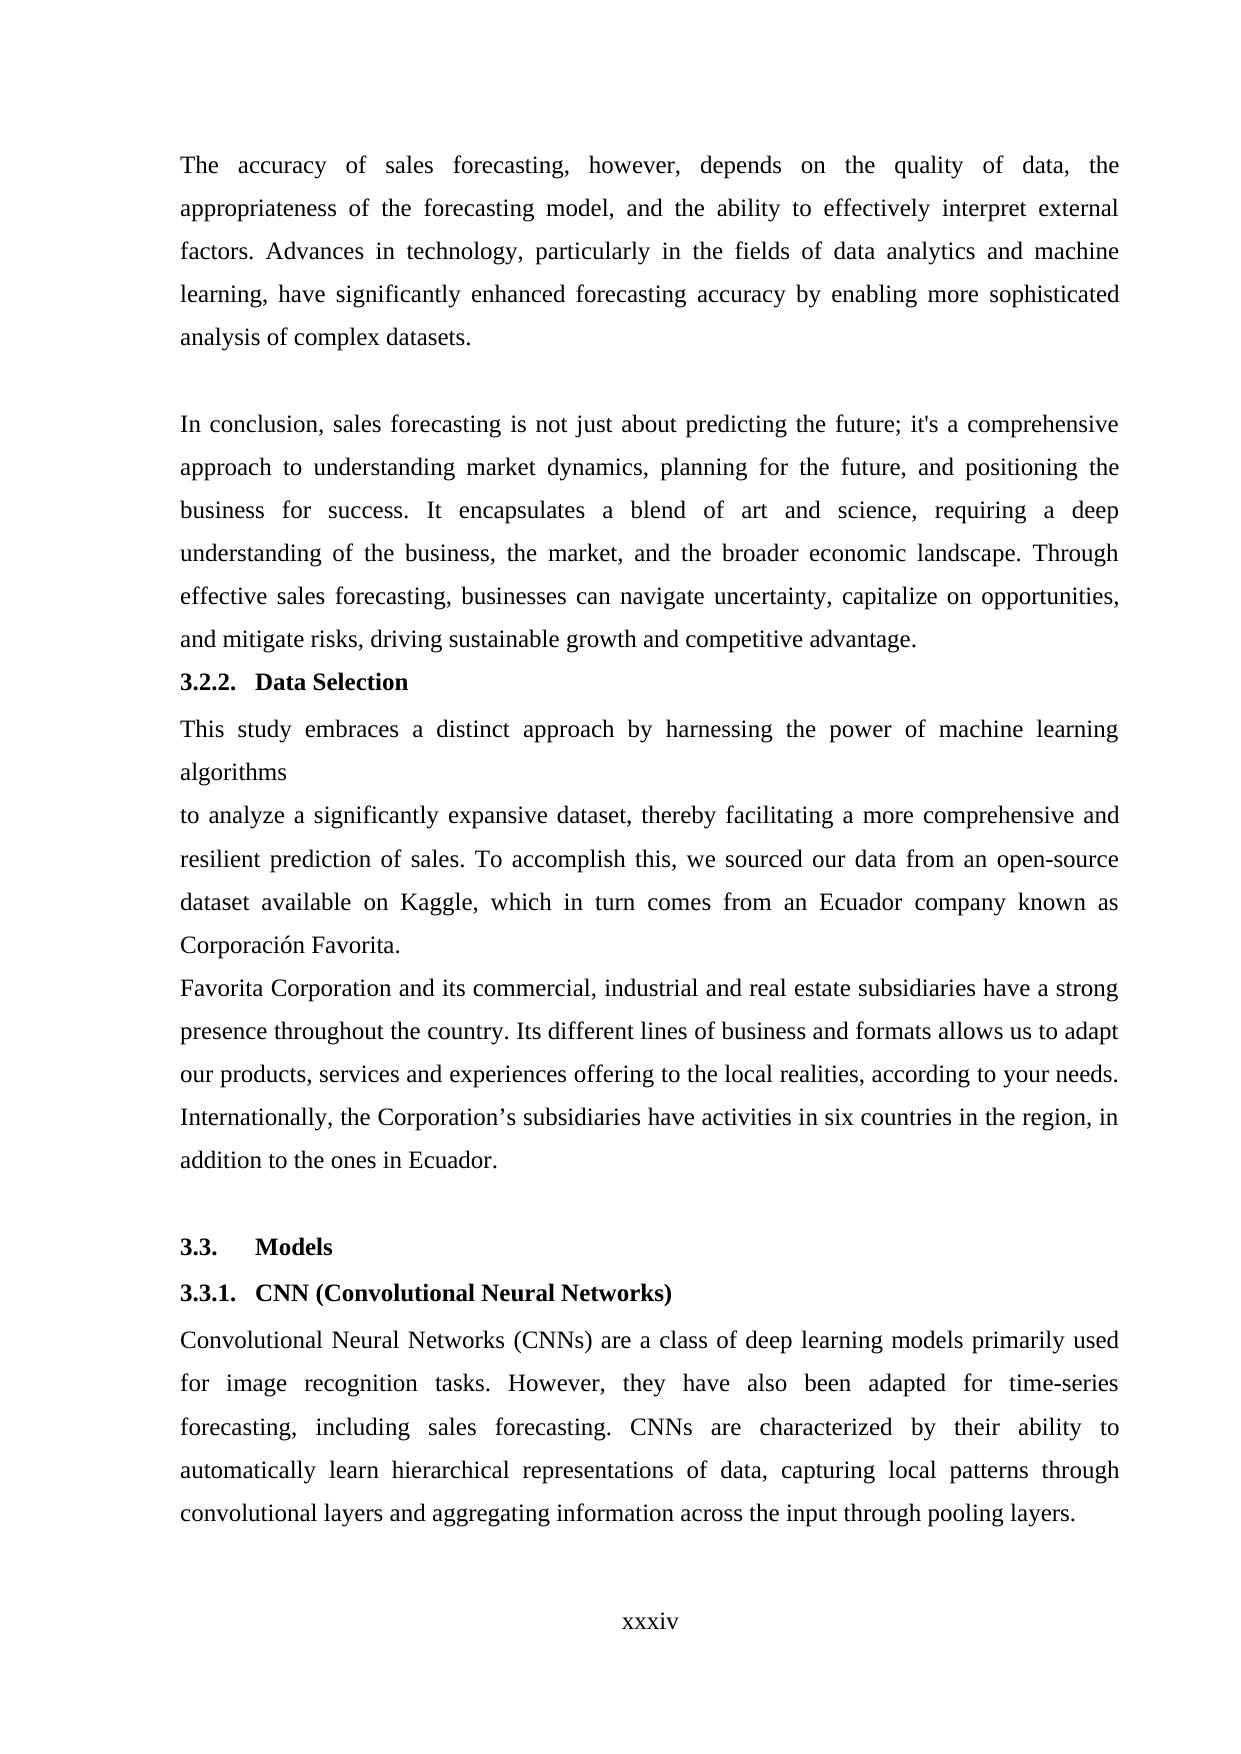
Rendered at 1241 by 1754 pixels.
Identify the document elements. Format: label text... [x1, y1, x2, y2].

text Convolutional Neural Networks (CNNs) are a class of deep learning models primarily used for image recognition tasks. However, they have also been adapted for time-series forecasting, including sales forecasting. CNNs are characterized by their ability to automatically learn hierarchical representations of data, capturing local patterns through convolutional layers and aggregating information across the input through pooling layers. [180, 1325, 1120, 1527]
text In conclusion, sales forecasting is not just about predicting the future; it's a comprehensive approach to understanding market dynamics, planning for the future, and positioning the business for success. It encapsulates a blend of art and science, requiring a deep understanding of the business, the market, and the broader economic landscape. Through effective sales forecasting, businesses can navigate uncertainty, capitalize on opportunities, and mitigate risks, driving sustainable growth and competitive advantage. [180, 409, 1120, 653]
text The accuracy of sales forecasting, however, depends on the quality of data, the appropriateness of the forecasting model, and the ability to effectively interpret external factors. Advances in technology, particularly in the fields of data analytics and machine learning, have significantly enhanced forecasting accuracy by enabling more sophisticated analysis of complex datasets. [180, 150, 1120, 351]
subtitle Models [180, 1232, 1120, 1261]
text This study embraces a distinct approach by harnessing the power of machine learning algorithms [180, 714, 1120, 786]
subtitle CNN (Convolutional Neural Networks) [180, 1278, 1120, 1307]
text Favorita Corporation and its commercial, industrial and real estate subsidiaries have a strong presence throughout the country. Its different lines of business and formats allows us to adapt our products, services and experiences offering to the local realities, according to your needs. Internationally, the Corporation’s subsidiaries have activities in six countries in the region, in addition to the ones in Ecuador. [180, 973, 1120, 1174]
text to analyze a significantly expansive dataset, thereby facilitating a more comprehensive and resilient prediction of sales. To accomplish this, we sourced our data from an open-source dataset available on Kaggle, which in turn comes from an Ecuador company known as Corporación Favorita. [180, 801, 1120, 959]
subtitle Data Selection [180, 667, 1120, 696]
